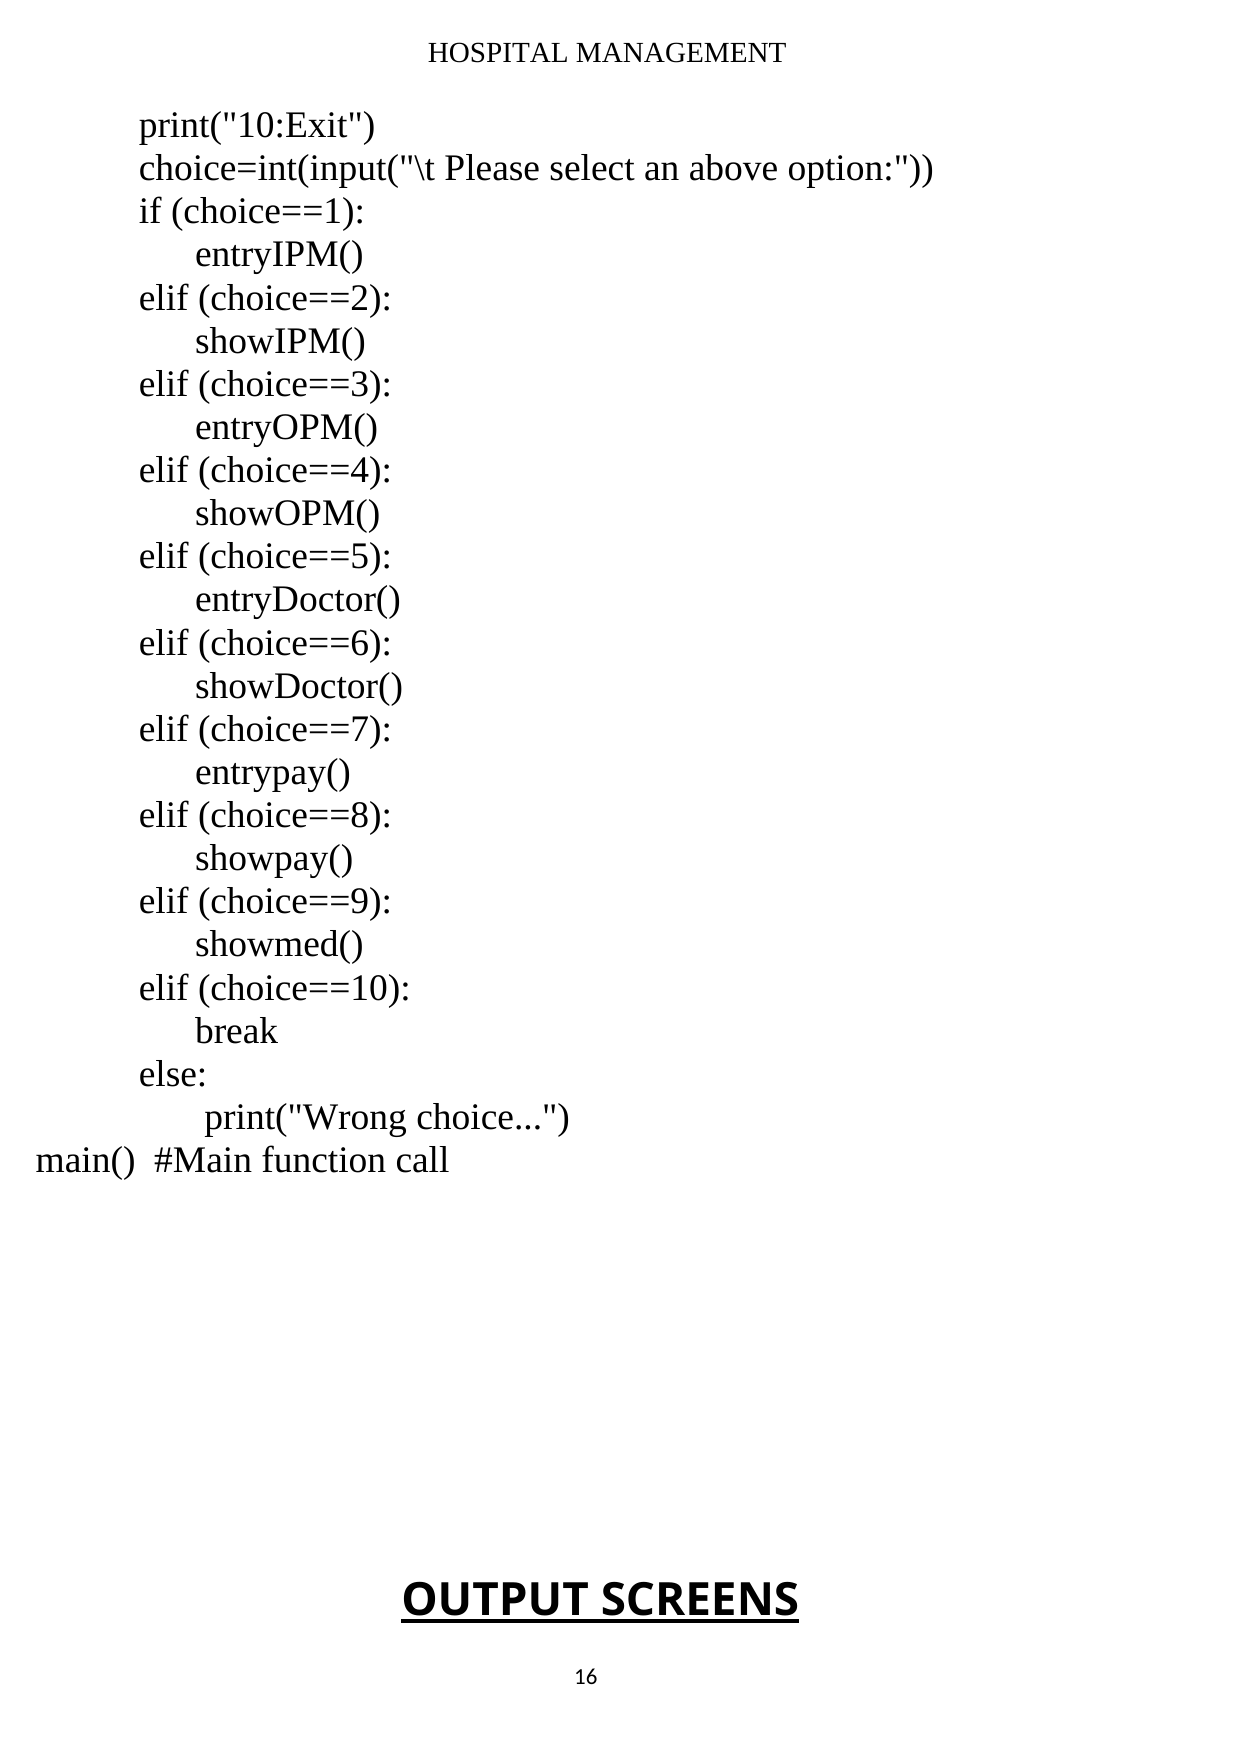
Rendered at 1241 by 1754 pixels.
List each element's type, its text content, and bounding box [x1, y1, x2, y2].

text entryIPM() [35, 232, 1205, 275]
text elif (choice==6): [35, 620, 1205, 663]
text print("Wrong choice...") [35, 1094, 1205, 1137]
text choice=int(input("\t Please select an above option:")) [35, 146, 1205, 189]
text print("10:Exit") [35, 102, 1205, 146]
text OUTPUT SCREENS [35, 1567, 1205, 1629]
text showmed() [35, 922, 1205, 965]
text elif (choice==5): [35, 534, 1205, 577]
text main() #Main function call [35, 1137, 1205, 1181]
text entryDoctor() [35, 577, 1205, 620]
text elif (choice==9): [35, 879, 1205, 922]
text entryOPM() [35, 404, 1205, 447]
text else: [35, 1051, 1205, 1094]
text elif (choice==7): [35, 706, 1205, 749]
text showpay() [35, 836, 1205, 879]
text showOPM() [35, 491, 1205, 534]
text elif (choice==8): [35, 792, 1205, 836]
text break [35, 1008, 1205, 1051]
text elif (choice==3): [35, 361, 1205, 404]
text entrypay() [35, 749, 1205, 792]
text elif (choice==4): [35, 447, 1205, 491]
text showIPM() [35, 318, 1205, 361]
text elif (choice==2): [35, 275, 1205, 318]
text elif (choice==10): [35, 965, 1205, 1008]
text if (choice==1): [35, 189, 1205, 232]
text showDoctor() [35, 663, 1205, 706]
